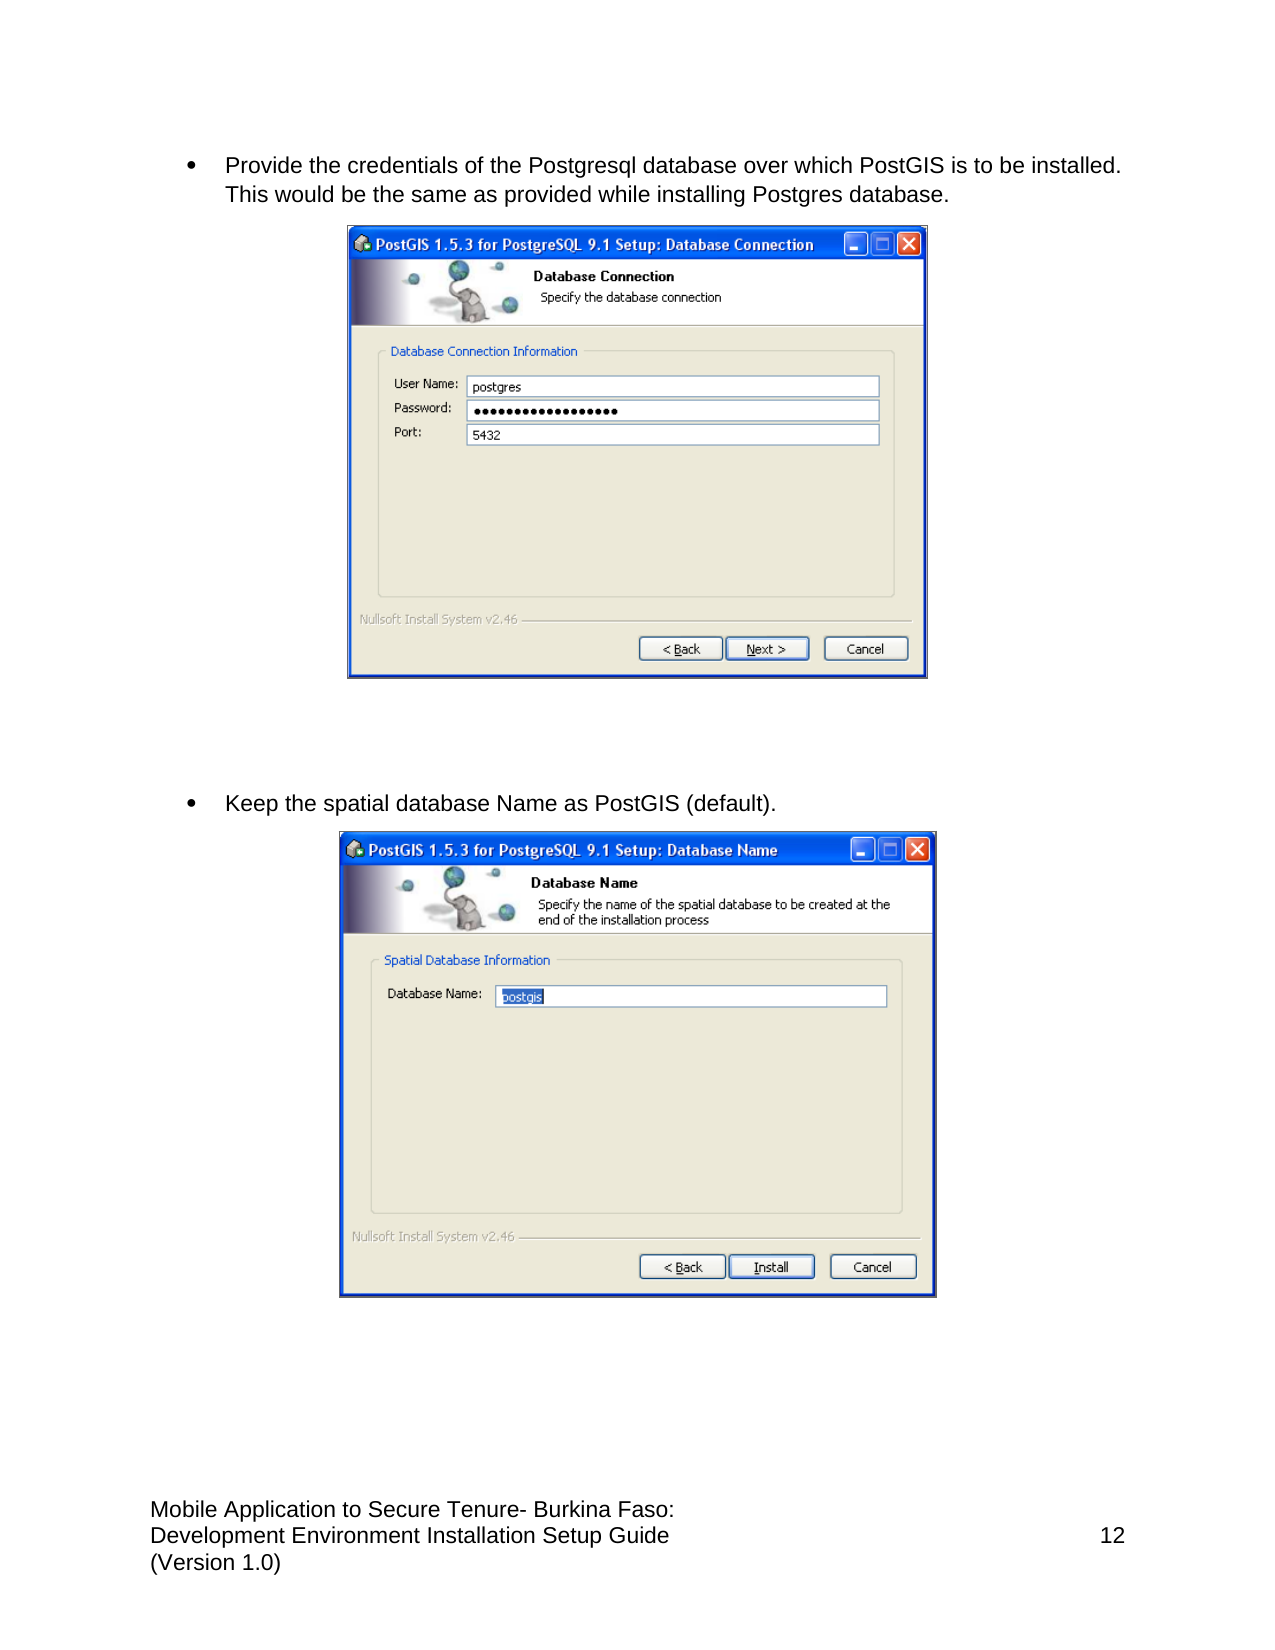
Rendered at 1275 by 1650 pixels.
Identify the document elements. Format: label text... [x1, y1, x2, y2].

list Provide the credentials of the Postgresql database over which PostGIS is to be installed. This would be the same as provided while installing Postgres database. [187, 150, 1125, 208]
picture [348, 226, 927, 677]
list Keep the spatial database Name as PostGIS (default). [187, 788, 1125, 817]
picture [340, 832, 935, 1296]
